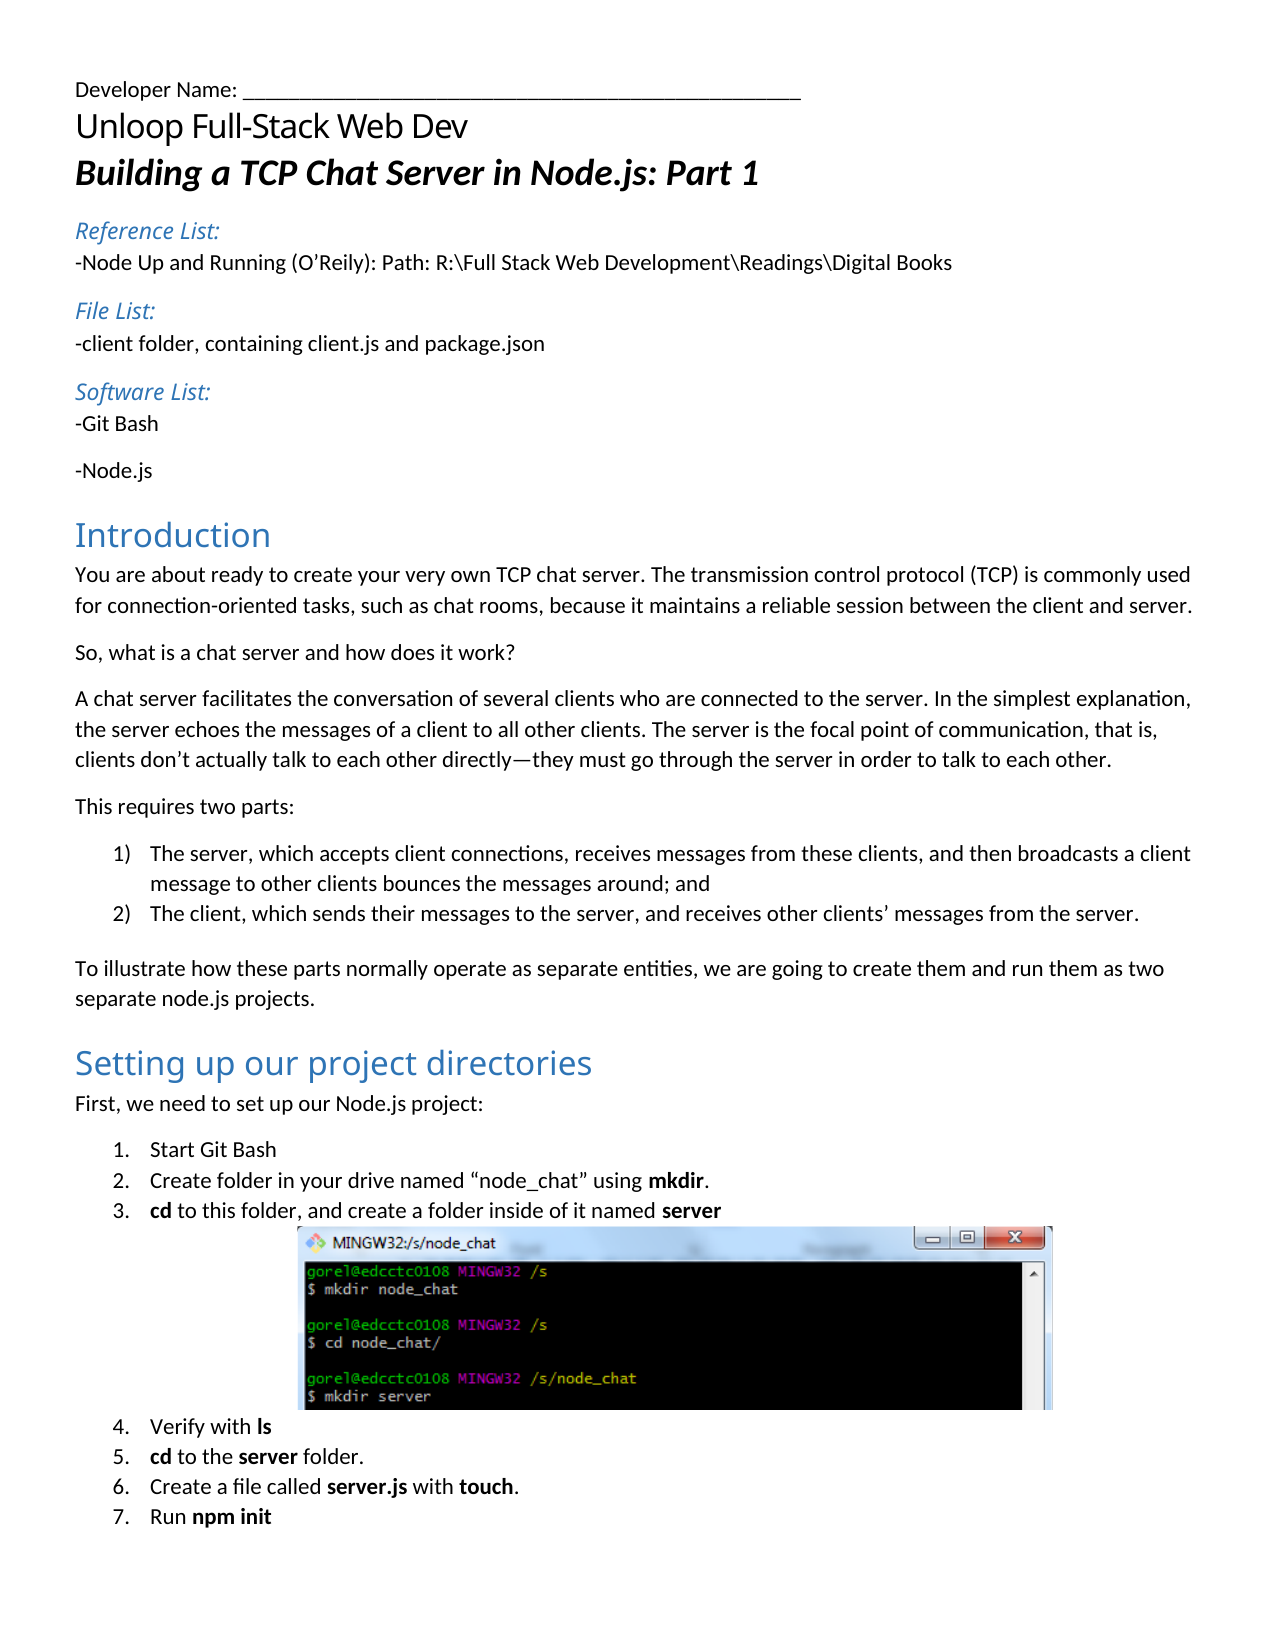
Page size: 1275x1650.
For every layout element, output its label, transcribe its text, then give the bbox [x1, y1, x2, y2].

text -Node.js [75, 456, 1200, 484]
text This requires two parts: [75, 792, 1200, 820]
text Building a TCP Chat Server in Node.js: Part 1 [75, 148, 1200, 194]
text So, what is a chat server and how does it work? [75, 638, 1200, 666]
list Create folder in your drive named “node_chat” using mkdir. [112, 1166, 1200, 1194]
list The client, which sends their messages to the server, and receives other clients’ messages from the server. [112, 899, 1200, 927]
text -Git Bash [75, 409, 1200, 438]
subtitle Setting up our project directories [75, 1040, 1200, 1085]
list cd to this folder, and create a folder inside of it named server [112, 1196, 1200, 1224]
subtitle To illustrate how these parts normally operate as separate entities, we are going to create them and run them as two separate node.js projects. [75, 954, 1200, 1013]
list cd to the server folder. [112, 1442, 1200, 1470]
text A chat server facilitates the conversation of several clients who are connected to the server. In the simplest explanation, the server echoes the messages of a client to all other clients. The server is the focal point of communication, that is, clients don’t actually talk to each other directly—they must go through the server in order to talk to each other. [75, 684, 1200, 773]
list Create a file called server.js with touch. [112, 1472, 1200, 1500]
picture [297, 1226, 1053, 1410]
title Unloop Full-Stack Web Dev [75, 103, 1200, 148]
subtitle File List: [75, 295, 1200, 326]
subtitle Introduction [75, 512, 1200, 557]
subtitle Software List: [75, 376, 1200, 407]
text You are about ready to create your very own TCP chat server. The transmission control protocol (TCP) is commonly used for connection-oriented tasks, such as chat rooms, because it maintains a reliable session between the client and server. [75, 561, 1200, 619]
text -Node Up and Running (O’Reily): Path: R:\Full Stack Web Development\Readings\Digital Books [75, 248, 1200, 276]
list Run npm init [112, 1502, 1200, 1530]
list Verify with ls [112, 1412, 1200, 1440]
list Start Git Bash [112, 1136, 1200, 1164]
subtitle Reference List: [75, 214, 1200, 246]
list The server, which accepts client connections, receives messages from these clients, and then broadcasts a client message to other clients bounces the messages around; and [112, 839, 1200, 897]
text -client folder, containing client.js and package.json [75, 329, 1200, 357]
text First, we need to set up our Node.js project: [75, 1089, 1200, 1117]
